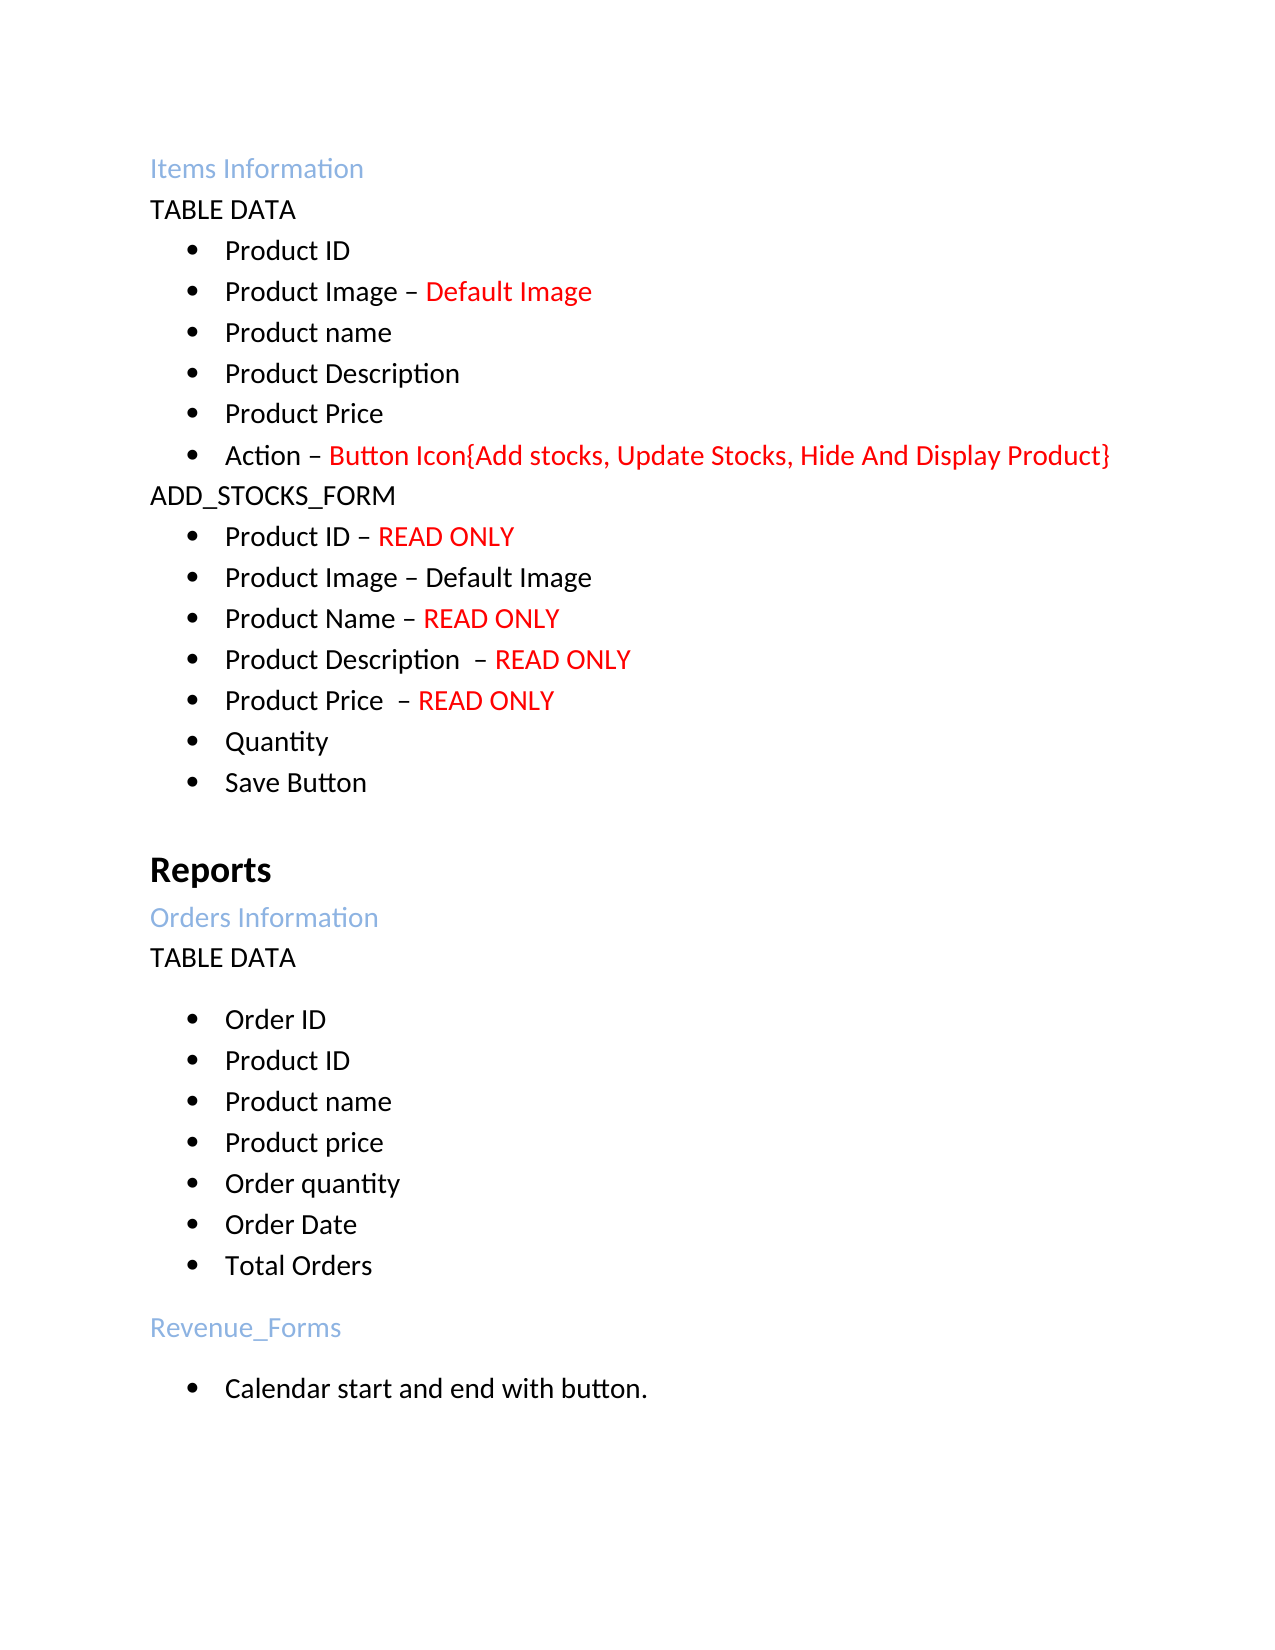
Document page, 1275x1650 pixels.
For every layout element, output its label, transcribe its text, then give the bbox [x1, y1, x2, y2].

list Product ID [187, 232, 1125, 267]
list Product Image – Default Image [187, 273, 1125, 308]
text Revenue_Forms [150, 1309, 1125, 1344]
text TABLE DATA [150, 191, 1125, 227]
list Order ID [187, 1001, 1125, 1037]
list Product ID [187, 1042, 1125, 1078]
text ADD_STOCKS_FORM [150, 477, 1125, 513]
list Save Button [187, 764, 1125, 800]
list Total Orders [187, 1247, 1125, 1283]
list Product Description [187, 355, 1125, 390]
list Product name [187, 1083, 1125, 1119]
list Product Name – READ ONLY [187, 600, 1125, 636]
text Items Information [150, 150, 1125, 186]
list Order quantity [187, 1165, 1125, 1201]
list Quantity [187, 723, 1125, 759]
text TABLE DATA [150, 939, 1125, 975]
list Product ID – READ ONLY [187, 518, 1125, 554]
list Product name [187, 314, 1125, 349]
text Reports [150, 846, 1125, 892]
list Product Price [187, 396, 1125, 431]
list Calendar start and end with button. [187, 1371, 1125, 1406]
list Product Image – Default Image [187, 559, 1125, 595]
list Product Description – READ ONLY [187, 641, 1125, 677]
list Product Price – READ ONLY [187, 682, 1125, 718]
list Action – Button Icon{Add stocks, Update Stocks, Hide And Display Product} [187, 437, 1125, 472]
text Orders Information [150, 899, 1125, 934]
list Order Date [187, 1206, 1125, 1242]
list Product price [187, 1124, 1125, 1160]
